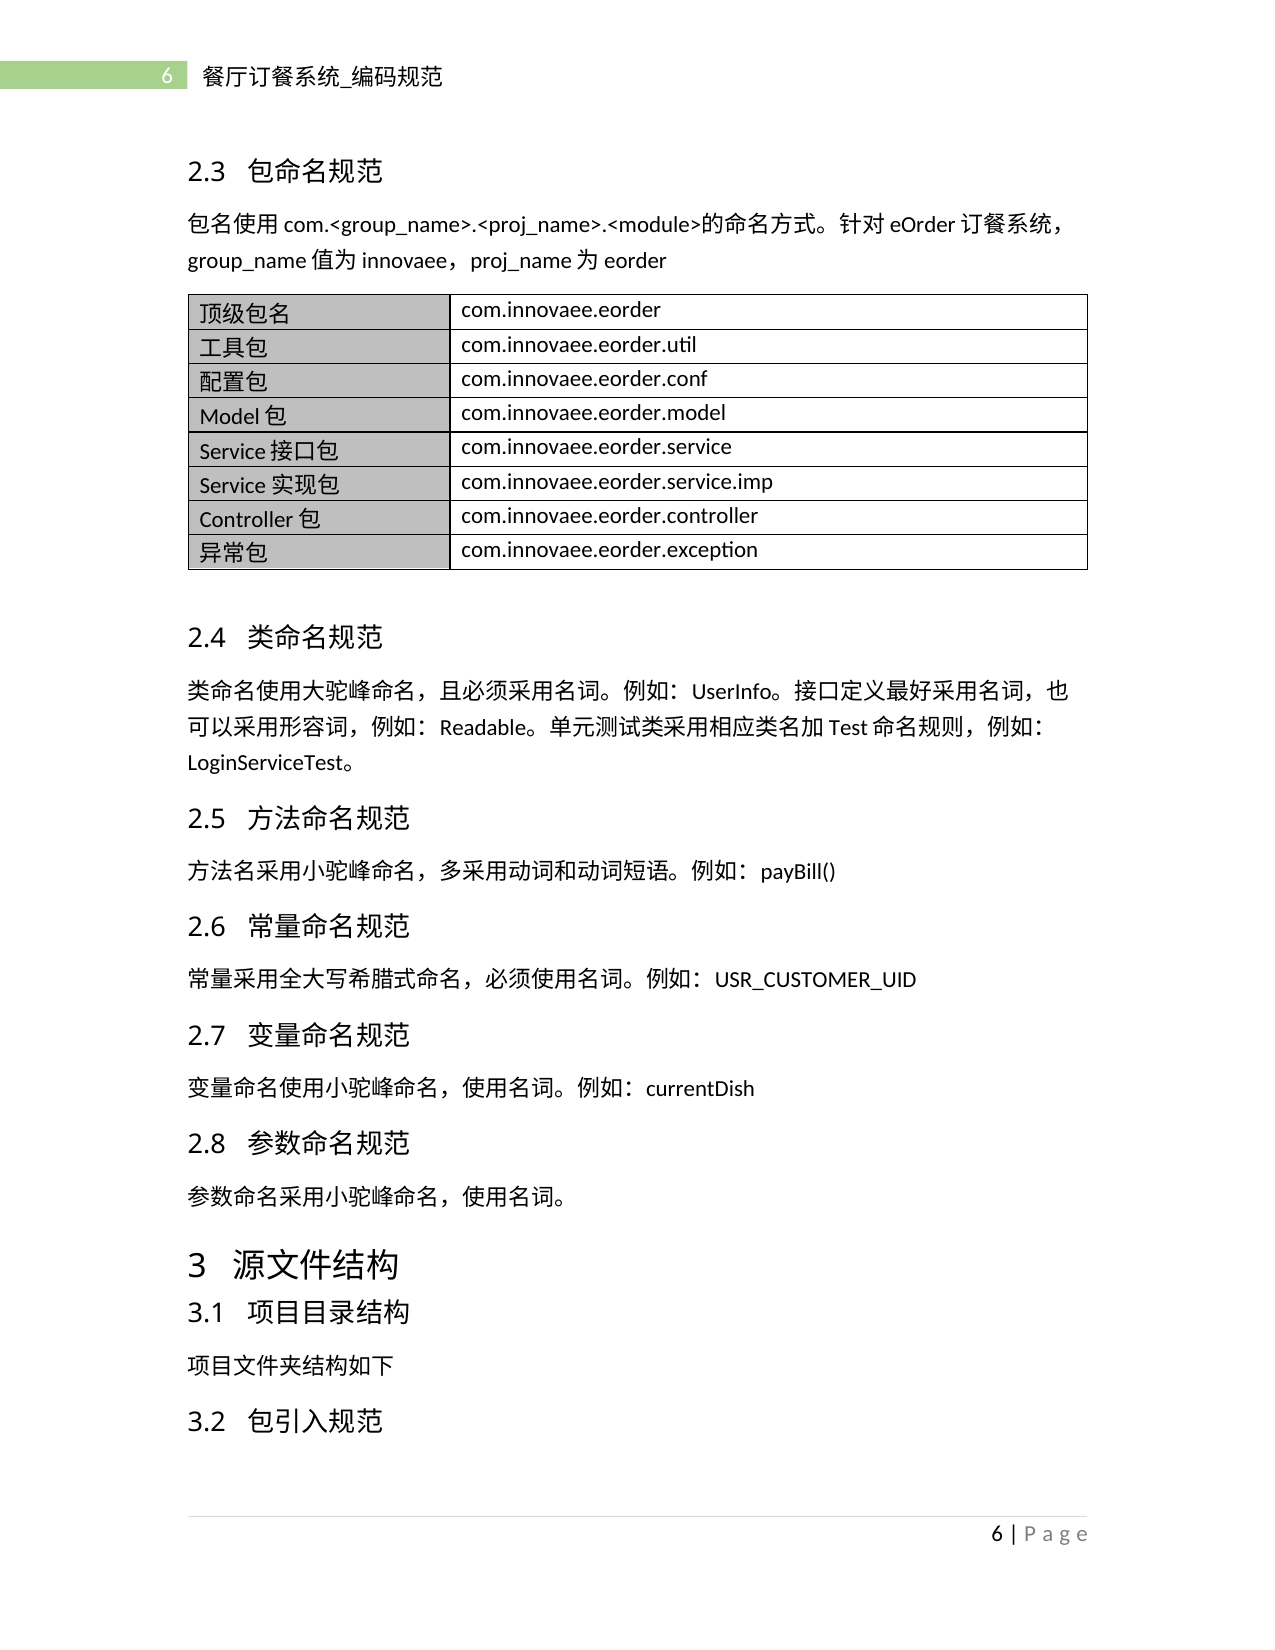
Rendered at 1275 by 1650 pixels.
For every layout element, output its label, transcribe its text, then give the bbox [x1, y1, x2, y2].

table_cell Controller包 [189, 501, 449, 534]
text 变量命名使用小驼峰命名，使用名词。例如：currentDish [187, 1070, 1087, 1103]
table_cell 异常包 [189, 535, 449, 568]
table_cell com.innovaee.eorder.exception [451, 535, 1087, 568]
table_cell com.innovaee.eorder.model [451, 398, 1087, 431]
table_cell 配置包 [189, 364, 449, 397]
table_cell 工具包 [189, 330, 449, 363]
table_cell Service接口包 [189, 433, 449, 466]
subtitle 包引入规范 [187, 1400, 1087, 1439]
text 项目文件夹结构如下 [187, 1347, 1087, 1381]
table_header com.innovaee.eorder [451, 295, 1087, 329]
subtitle 类命名规范 [187, 616, 1087, 656]
table_cell com.innovaee.eorder.util [451, 330, 1087, 363]
subtitle 项目目录结构 [187, 1291, 1087, 1331]
text 参数命名采用小驼峰命名，使用名词。 [187, 1178, 1087, 1212]
subtitle 方法命名规范 [187, 797, 1087, 836]
subtitle 变量命名规范 [187, 1014, 1087, 1053]
table_cell com.innovaee.eorder.conf [451, 364, 1087, 397]
table_cell com.innovaee.eorder.service.imp [451, 467, 1087, 500]
table_cell com.innovaee.eorder.service [451, 433, 1087, 466]
subtitle 包命名规范 [187, 150, 1087, 189]
subtitle 常量命名规范 [187, 905, 1087, 944]
table_cell com.innovaee.eorder.controller [451, 501, 1087, 534]
table_cell Service 实现包 [189, 467, 449, 500]
text 类命名使用大驼峰命名，且必须采用名词。例如：UserInfo。接口定义最好采用名词，也可以采用形容词，例如：Readable。单元测试类采用相应类名加Test命名规则，例如：LoginServiceTest。 [187, 672, 1087, 777]
table_header 顶级包名 [189, 295, 449, 329]
subtitle 参数命名规范 [187, 1122, 1087, 1162]
table_cell Model包 [189, 398, 449, 431]
text 方法名采用小驼峰命名，多采用动词和动词短语。例如：payBill() [187, 853, 1087, 886]
subtitle 源文件结构 [187, 1239, 1087, 1288]
text 包名使用com.<group_name>.<proj_name>.<module>的命名方式。针对eOrder订餐系统，group_name值为innovaee，proj_name为eorder [187, 206, 1087, 275]
text 常量采用全大写希腊式命名，必须使用名词。例如：USR_CUSTOMER_UID [187, 961, 1087, 994]
